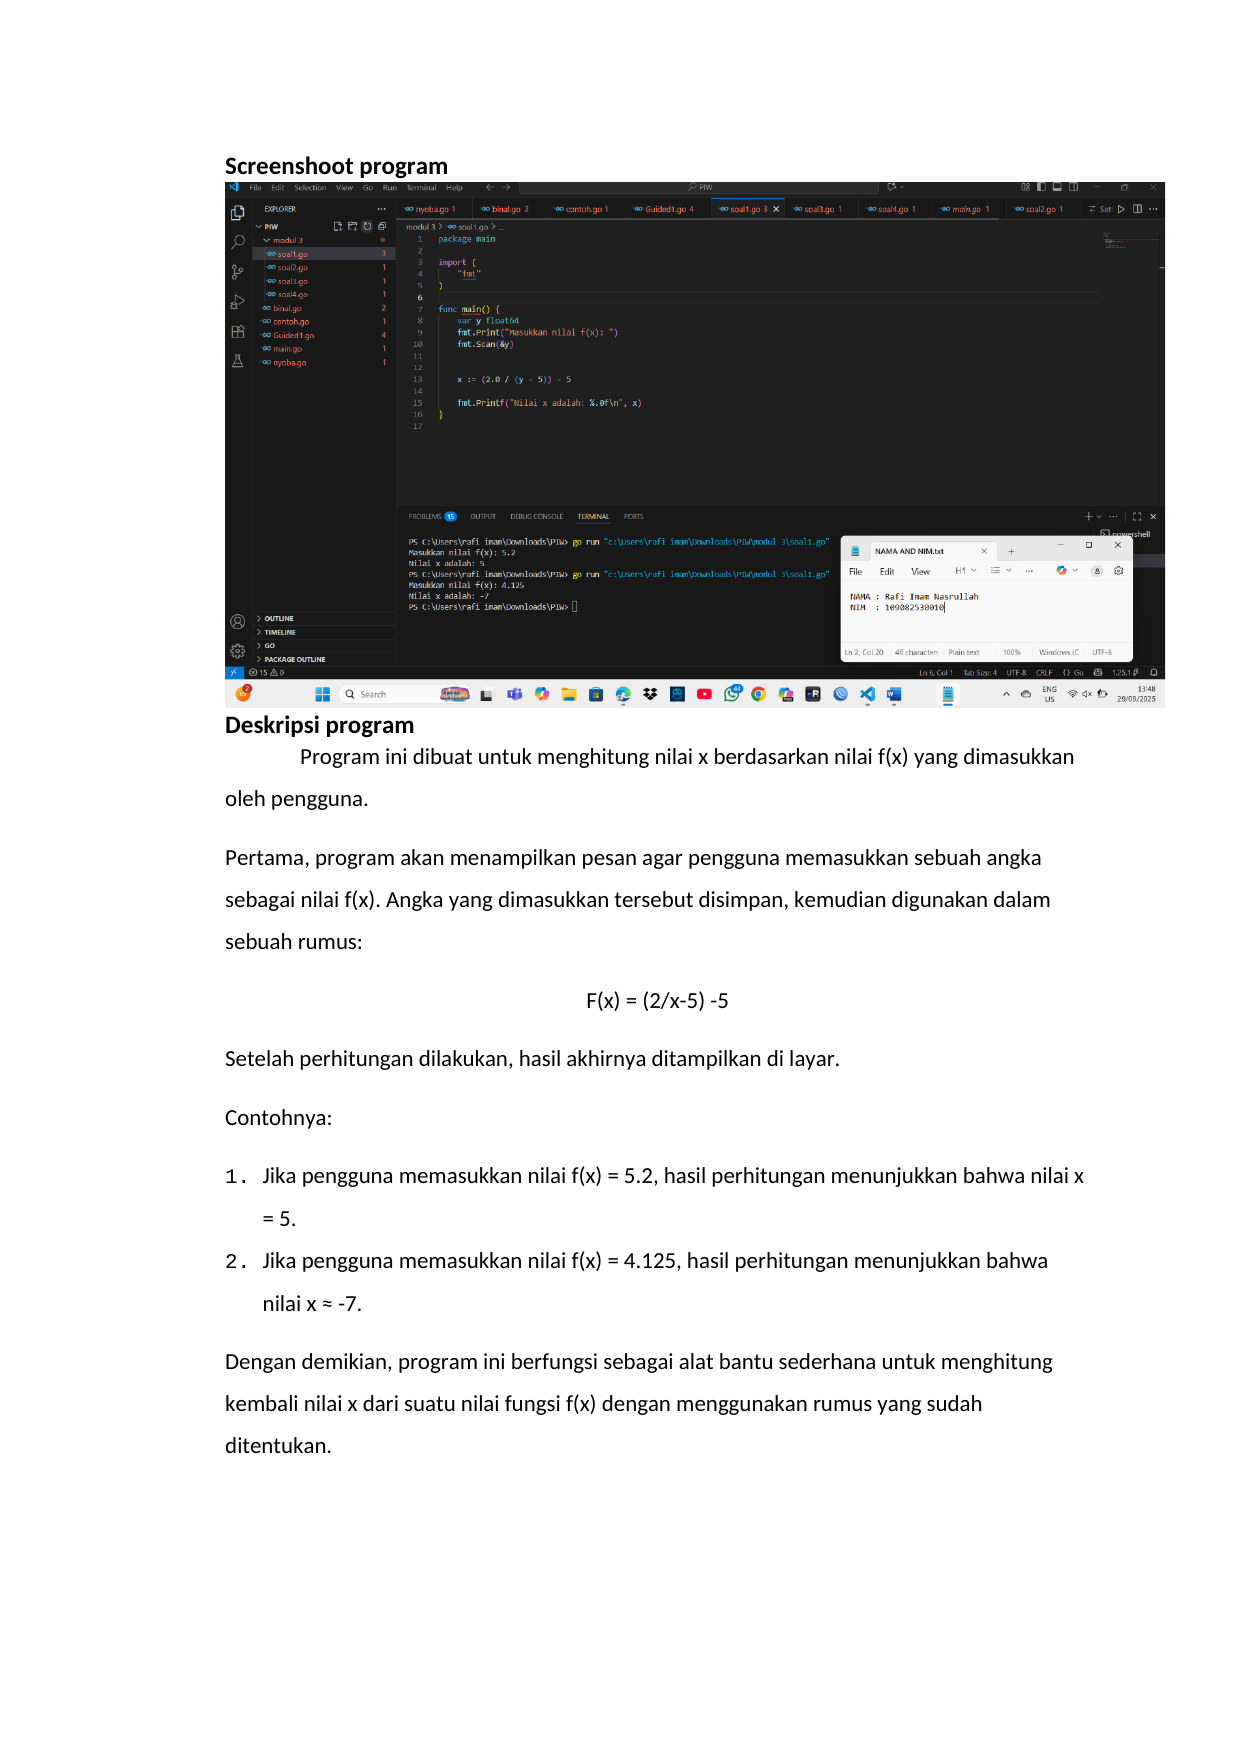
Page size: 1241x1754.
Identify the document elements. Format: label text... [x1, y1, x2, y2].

text Contohnya: [225, 1103, 1090, 1131]
text Program ini dibuat untuk menghitung nilai x berdasarkan nilai f(x) yang dimasukkan oleh pengguna. [225, 742, 1090, 812]
text Deskripsi program [225, 709, 1090, 740]
list Jika pengguna memasukkan nilai f(x) = 4.125, hasil perhitungan menunjukkan bahwa nilai x ≈ -7. [225, 1246, 1090, 1317]
text Screenshoot program [225, 150, 1090, 181]
picture [225, 182, 1166, 708]
text Setelah perhitungan dilakukan, hasil akhirnya ditampilkan di layar. [225, 1044, 1090, 1072]
text Dengan demikian, program ini berfungsi sebagai alat bantu sederhana untuk menghitung kembali nilai x dari suatu nilai fungsi f(x) dengan menggunakan rumus yang sudah ditentukan. [225, 1347, 1090, 1459]
list Jika pengguna memasukkan nilai f(x) = 5.2, hasil perhitungan menunjukkan bahwa nilai x = 5. [225, 1162, 1090, 1232]
text F(x) = (2/x-5) -5 [225, 986, 1090, 1014]
text Pertama, program akan menampilkan pesan agar pengguna memasukkan sebuah angka sebagai nilai f(x). Angka yang dimasukkan tersebut disimpan, kemudian digunakan dalam sebuah rumus: [225, 843, 1090, 955]
